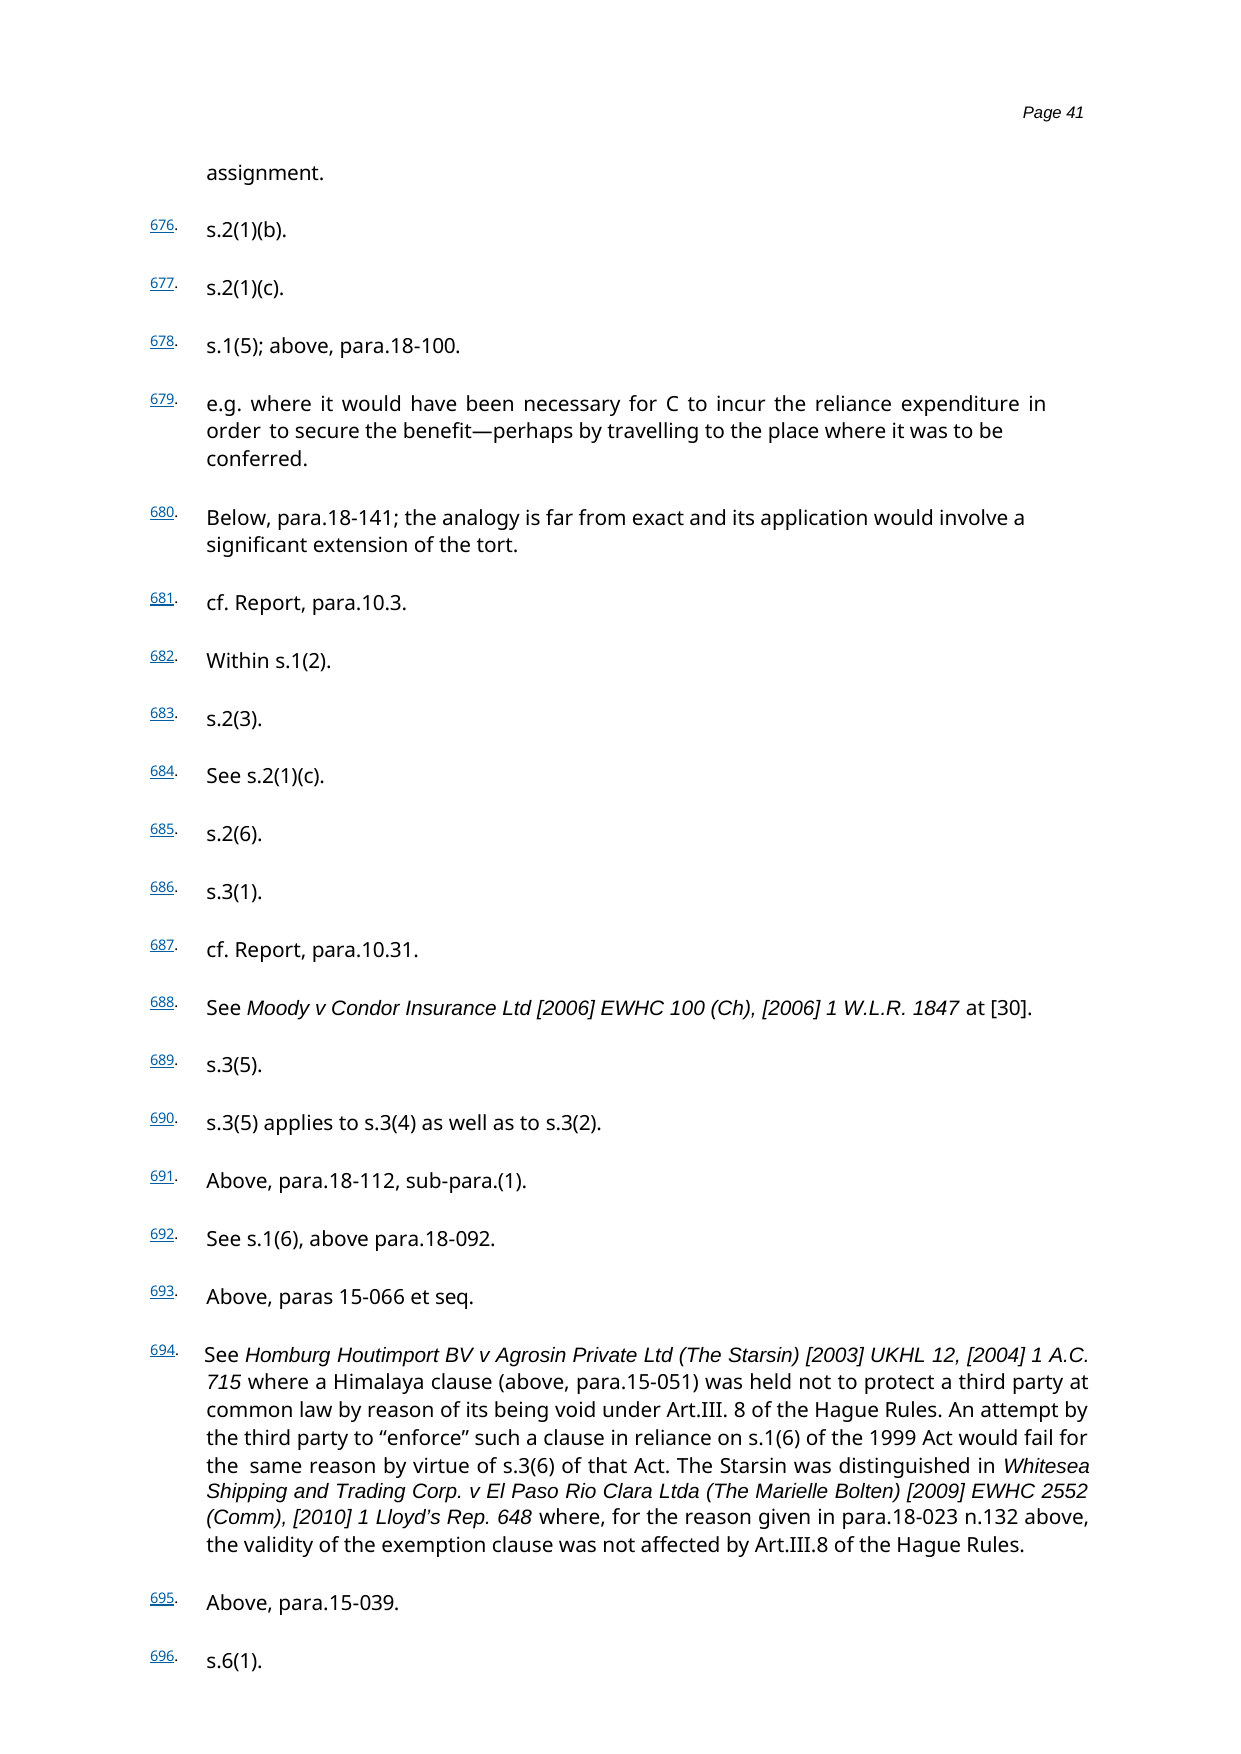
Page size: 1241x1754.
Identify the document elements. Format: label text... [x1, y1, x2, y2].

text assignment. [206, 158, 1107, 186]
text 689. s.3(5). [150, 1050, 1107, 1079]
text 693. Above, paras 15-066 et seq. [150, 1281, 1107, 1310]
text 688. See Moody v Condor Insurance Ltd [2006] EWHC 100 (Ch), [2006] 1 W.L.R. 1847 at [30]. [150, 992, 1107, 1021]
text 679. e.g. where it would have been necessary for C to incur the reliance expenditure in order to secure the benefit—perhaps by travelling to the place where it was to be conferred. [150, 389, 1090, 473]
text 690. s.3(5) applies to s.3(4) as well as to s.3(2). [150, 1108, 1107, 1137]
text 676. s.2(1)(b). [150, 215, 1107, 244]
text 695. Above, para.15-039. [150, 1588, 1107, 1616]
text 683. s.2(3). [150, 703, 1107, 732]
text 691. Above, para.18-112, sub-para.(1). [150, 1166, 1107, 1194]
text 680. Below, para.18-141; the analogy is far from exact and its application would involve a significant extension of the tort. [150, 502, 1090, 558]
text 681. cf. Report, para.10.3. [150, 588, 1107, 616]
text 684. See s.2(1)(c). [150, 761, 1107, 790]
text 696. s.6(1). [150, 1645, 1107, 1674]
text 678. s.1(5); above, para.18-100. [150, 331, 1107, 359]
text 682. Within s.1(2). [150, 645, 1107, 674]
text 686. s.3(1). [150, 877, 1107, 906]
text 677. s.2(1)(c). [150, 273, 1107, 302]
text 692. See s.1(6), above para.18-092. [150, 1223, 1107, 1252]
text 694. See Homburg Houtimport BV v Agrosin Private Ltd (The Starsin) [2003] UKHL 12, [2004] 1 A.C. 715 where a Himalaya clause (above, para.15-051) was held not to protect a third party at common law by reason of its being void under Art.III. 8 of the Hague Rules. An attempt by the third party to “enforce” such a clause in reliance on s.1(6) of the 1999 Act would fail for the same reason by virtue of s.3(6) of that Act. The Starsin was distinguished in Whitesea Shipping and Trading Corp. v El Paso Rio Clara Ltda (The Marielle Bolten) [2009] EWHC 2552 (Comm), [2010] 1 Lloyd’s Rep. 648 where, for the reason given in para.18-023 n.132 above, the validity of the exemption clause was not affected by Art.III.8 of the Hague Rules. [150, 1339, 1090, 1559]
text 685. s.2(6). [150, 819, 1107, 848]
text 687. cf. Report, para.10.31. [150, 934, 1107, 963]
